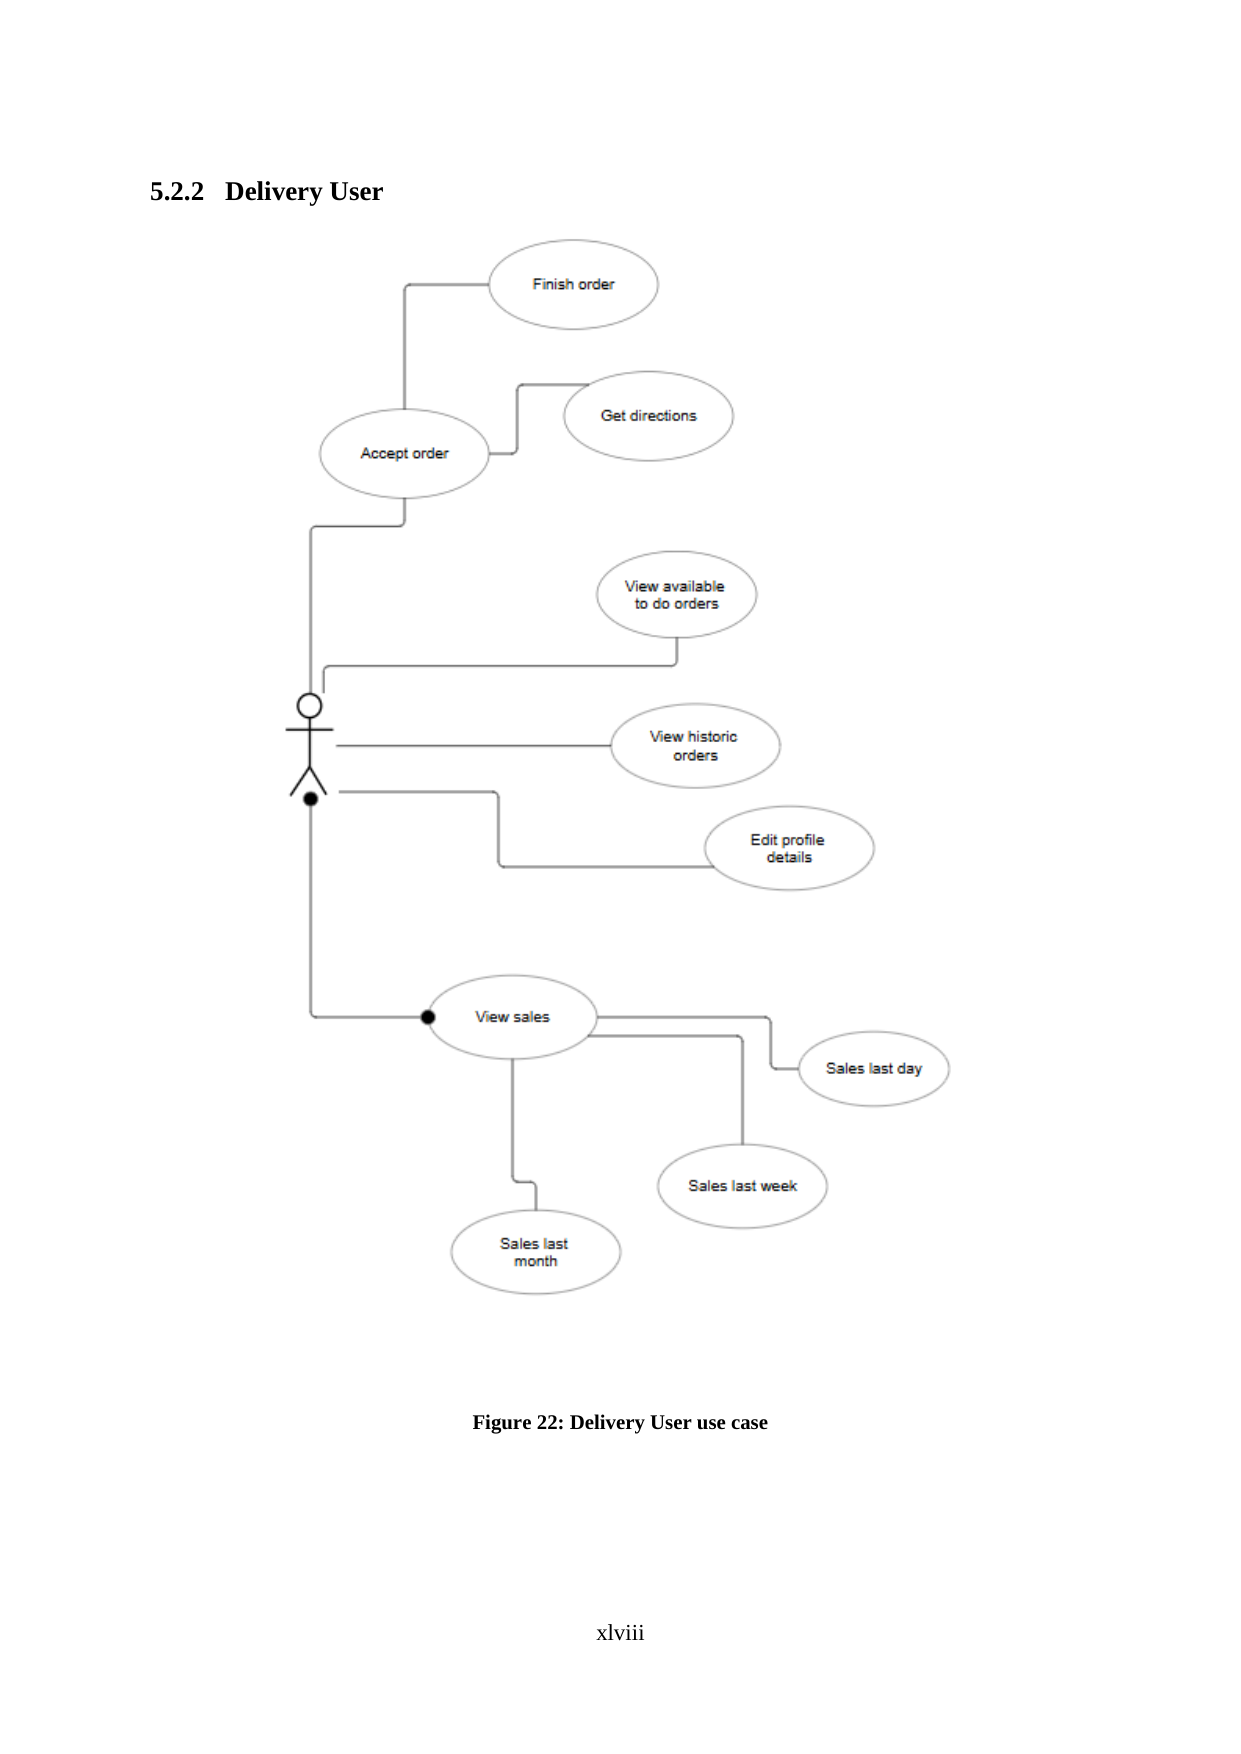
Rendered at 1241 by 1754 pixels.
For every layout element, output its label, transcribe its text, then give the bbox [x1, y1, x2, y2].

subtitle Delivery User [150, 175, 1090, 206]
picture [228, 227, 1012, 1376]
text Figure 22: Delivery User use case [150, 1410, 1090, 1434]
